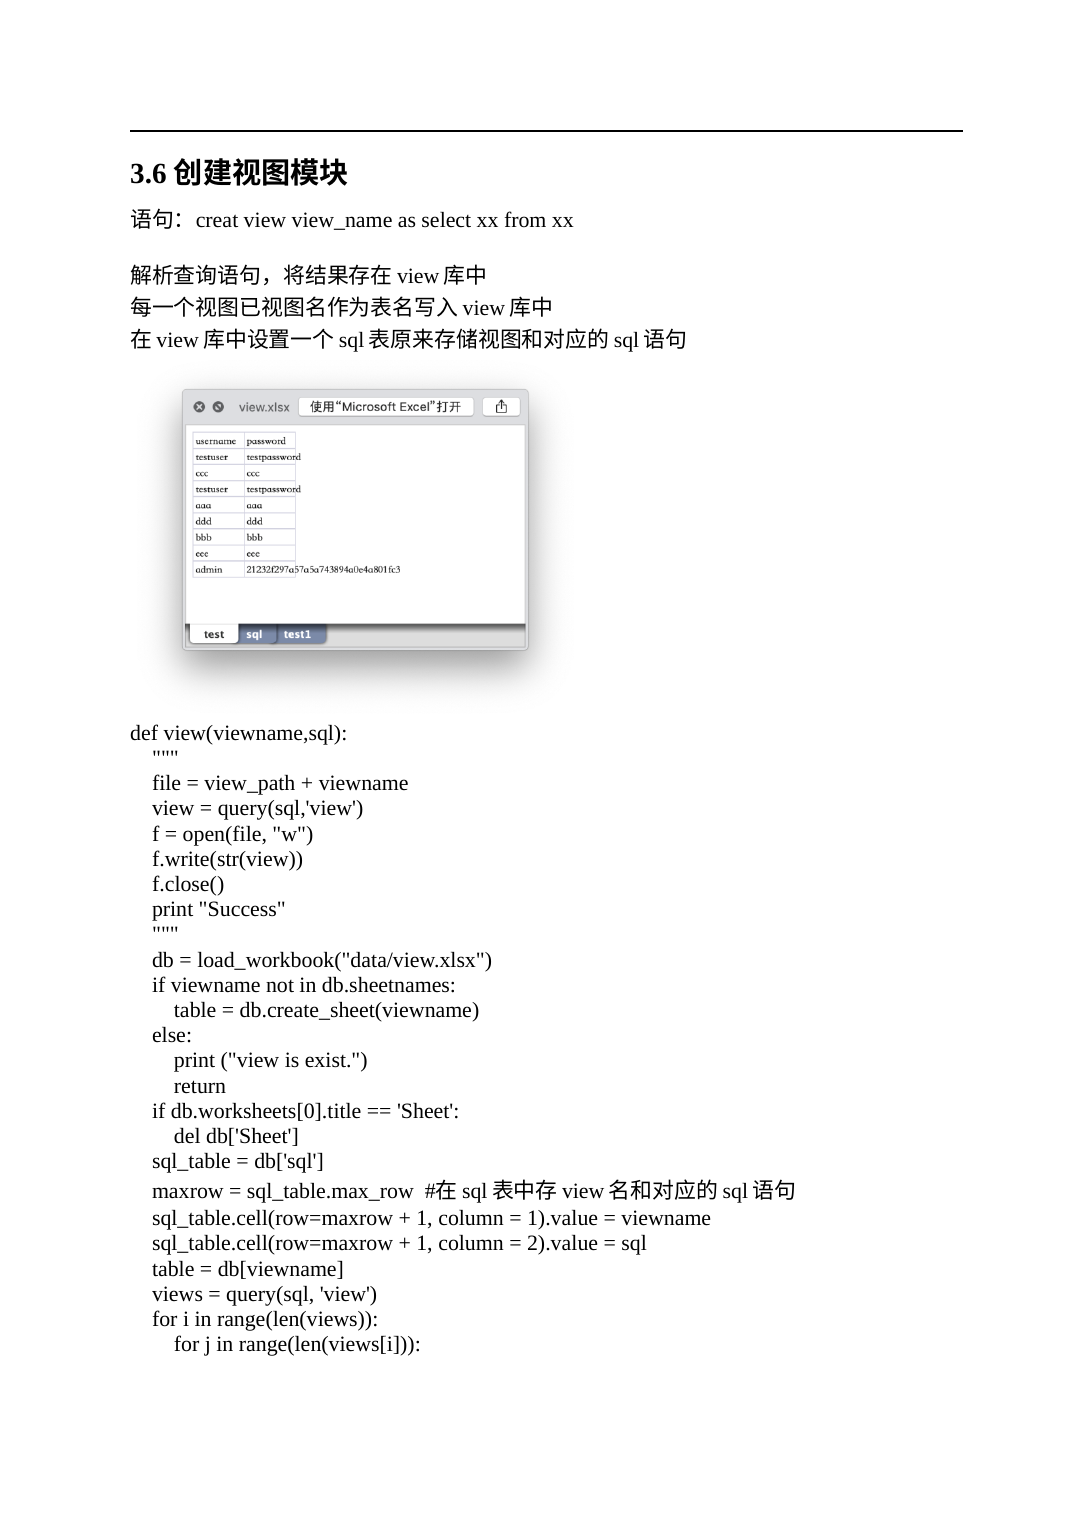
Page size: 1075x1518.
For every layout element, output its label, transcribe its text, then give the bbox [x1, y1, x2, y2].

text else: [130, 1022, 963, 1047]
text sql_table = db['sql'] [130, 1148, 963, 1173]
text del db['Sheet'] [130, 1123, 963, 1148]
text 每一个视图已视图名作为表名写入view库中 [130, 290, 963, 322]
text 解析查询语句，将结果存在view库中 [130, 258, 963, 290]
text maxrow = sql_table.max_row #在sql表中存view名和对应的sql语句 [130, 1173, 963, 1205]
text sql_table.cell(row=maxrow + 1, column = 2).value = sql [130, 1230, 963, 1256]
text f = open(file, "w") [130, 821, 963, 846]
text print "Success" [130, 896, 963, 921]
text if viewname not in db.sheetnames: [130, 972, 963, 997]
picture [129, 353, 581, 720]
text 语句：creat view view_name as select xx from xx [130, 202, 963, 233]
text """ [130, 921, 963, 947]
text print ("view is exist.") [130, 1047, 963, 1073]
text table = db.create_sheet(viewname) [130, 997, 963, 1022]
text def view(viewname,sql): [130, 720, 963, 745]
text db = load_workbook("data/view.xlsx") [130, 947, 963, 972]
text """ [130, 745, 963, 770]
text table = db[viewname] [130, 1256, 963, 1281]
text f.write(str(view)) [130, 846, 963, 871]
text f.close() [130, 871, 963, 896]
text view = query(sql,'view') [130, 795, 963, 821]
text views = query(sql, 'view') [130, 1281, 963, 1306]
text sql_table.cell(row=maxrow + 1, column = 1).value = viewname [130, 1205, 963, 1230]
text 在view库中设置一个sql表原来存储视图和对应的sql语句 [130, 322, 963, 353]
text for j in range(len(views[i])): [130, 1331, 963, 1356]
text return [130, 1073, 963, 1098]
subtitle 3.6 创建视图模块 [130, 150, 963, 192]
text for i in range(len(views)): [130, 1306, 963, 1331]
text if db.worksheets[0].title == 'Sheet': [130, 1098, 963, 1123]
text file = view_path + viewname [130, 770, 963, 795]
